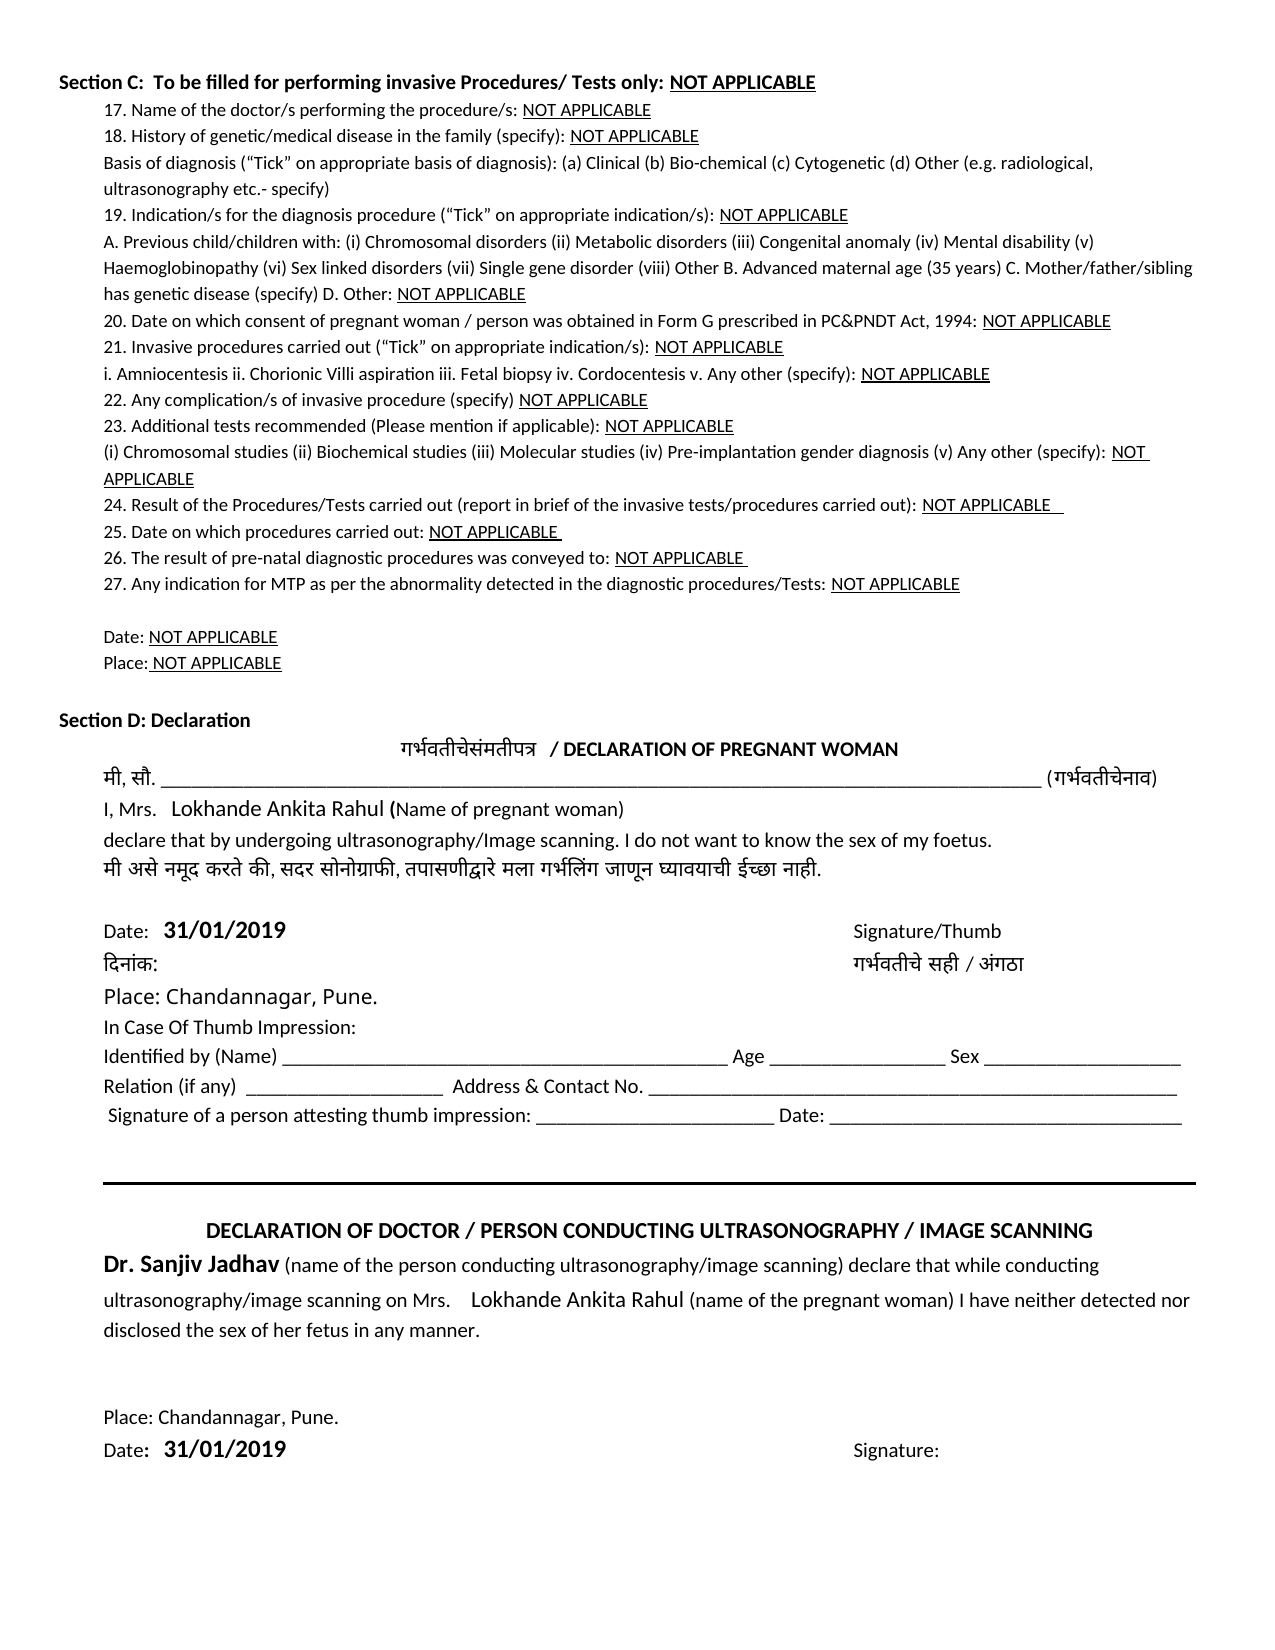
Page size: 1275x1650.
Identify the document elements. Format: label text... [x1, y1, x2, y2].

text In Case Of Thumb Impression: [103, 1014, 1196, 1040]
text DECLARATION OF DOCTOR / PERSON CONDUCTING ULTRASONOGRAPHY / IMAGE SCANNING [103, 1216, 1196, 1244]
text 27. Any indication for MTP as per the abnormality detected in the diagnostic procedures/Tests: NOT APPLICABLE [103, 572, 1196, 595]
text Relation (if any) ___________________ Address & Contact No. ___________________________________________________ [103, 1073, 1196, 1098]
text Place: Chandannagar, Pune. [103, 1404, 1196, 1430]
text Basis of diagnosis (“Tick” on appropriate basis of diagnosis): (a) Clinical (b) Bio-chemical (c) Cytogenetic (d) Other (e.g. radiological, ultrasonography etc.- specify) [103, 151, 1196, 200]
text (i) Chromosomal studies (ii) Biochemical studies (iii) Molecular studies (iv) Pre-implantation gender diagnosis (v) Any other (specify): NOT APPLICABLE [103, 441, 1196, 490]
text Date: Signature: [103, 1434, 1196, 1464]
text 20. Date on which consent of pregnant woman / person was obtained in Form G prescribed in PC&PNDT Act, 1994: NOT APPLICABLE [103, 309, 1196, 332]
text मी, सौ. _____________________________________________________________________________________ (गर्भवतीचेनाव) [103, 765, 1196, 791]
text Place: Chandannagar, Pune. [103, 982, 1196, 1010]
text 23. Additional tests recommended (Please mention if applicable): NOT APPLICABLE [103, 414, 1196, 437]
text गर्भवतीचेसंमतीपत्र / DECLARATION OF PREGNANT WOMAN [103, 736, 1196, 762]
text declare that by undergoing ultrasonography/Image scanning. I do not want to know the sex of my foetus. [103, 827, 1196, 852]
text 19. Indication/s for the diagnosis procedure (“Tick” on appropriate indication/s): NOT APPLICABLE [103, 203, 1196, 226]
text 17. Name of the doctor/s performing the procedure/s: NOT APPLICABLE [103, 98, 1196, 121]
text I, Mrs. (Name of pregnant woman) [103, 794, 1196, 823]
text मी असे नमूद करते की, सदर सोनोग्राफी, तपासणीद्वारे मला गर्भलिंग जाणून घ्यावयाची ईच्छा नाही. [103, 856, 1196, 881]
text 22. Any complication/s of invasive procedure (specify) NOT APPLICABLE [103, 388, 1196, 411]
text 18. History of genetic/medical disease in the family (specify): NOT APPLICABLE [103, 124, 1196, 147]
text Dr. Sanjiv Jadhav (name of the person conducting ultrasonography/image scanning) declare that while conducting ultrasonography/image scanning on Mrs. (name of the pregnant woman) I have neither detected nor disclosed the sex of her fetus in any manner. [103, 1248, 1196, 1343]
text Signature of a person attesting thumb impression: _______________________ Date: __________________________________ [103, 1102, 1196, 1182]
text 21. Invasive procedures carried out (“Tick” on appropriate indication/s): NOT APPLICABLE [103, 335, 1196, 358]
text 26. The result of pre-natal diagnostic procedures was conveyed to: NOT APPLICABLE [103, 546, 1196, 569]
text Date: Signature/Thumb [103, 914, 1196, 945]
text Date: NOT APPLICABLE [103, 625, 1196, 648]
text Place: NOT APPLICABLE [103, 652, 1196, 674]
text i. Amniocentesis ii. Chorionic Villi aspiration iii. Fetal biopsy iv. Cordocentesis v. Any other (specify): NOT APPLICABLE [103, 362, 1196, 384]
text Identified by (Name) ___________________________________________ Age _________________ Sex ___________________ [103, 1044, 1196, 1069]
text Section C: To be filled for performing invasive Procedures/ Tests only: NOT APPLICABLE [0, 69, 1275, 94]
text दिनांक: गर्भवतीचे सही / अंगठा [103, 949, 1196, 978]
text Section D: Declaration [59, 707, 1196, 732]
text 24. Result of the Procedures/Tests carried out (report in brief of the invasive tests/procedures carried out): NOT APPLICABLE [103, 493, 1196, 516]
text A. Previous child/children with: (i) Chromosomal disorders (ii) Metabolic disorders (iii) Congenital anomaly (iv) Mental disability (v) Haemoglobinopathy (vi) Sex linked disorders (vii) Single gene disorder (viii) Other B. Advanced maternal age (35 years) C. Mother/father/sibling has genetic disease (specify) D. Other: NOT APPLICABLE [103, 230, 1196, 306]
text 25. Date on which procedures carried out: NOT APPLICABLE [103, 520, 1196, 543]
